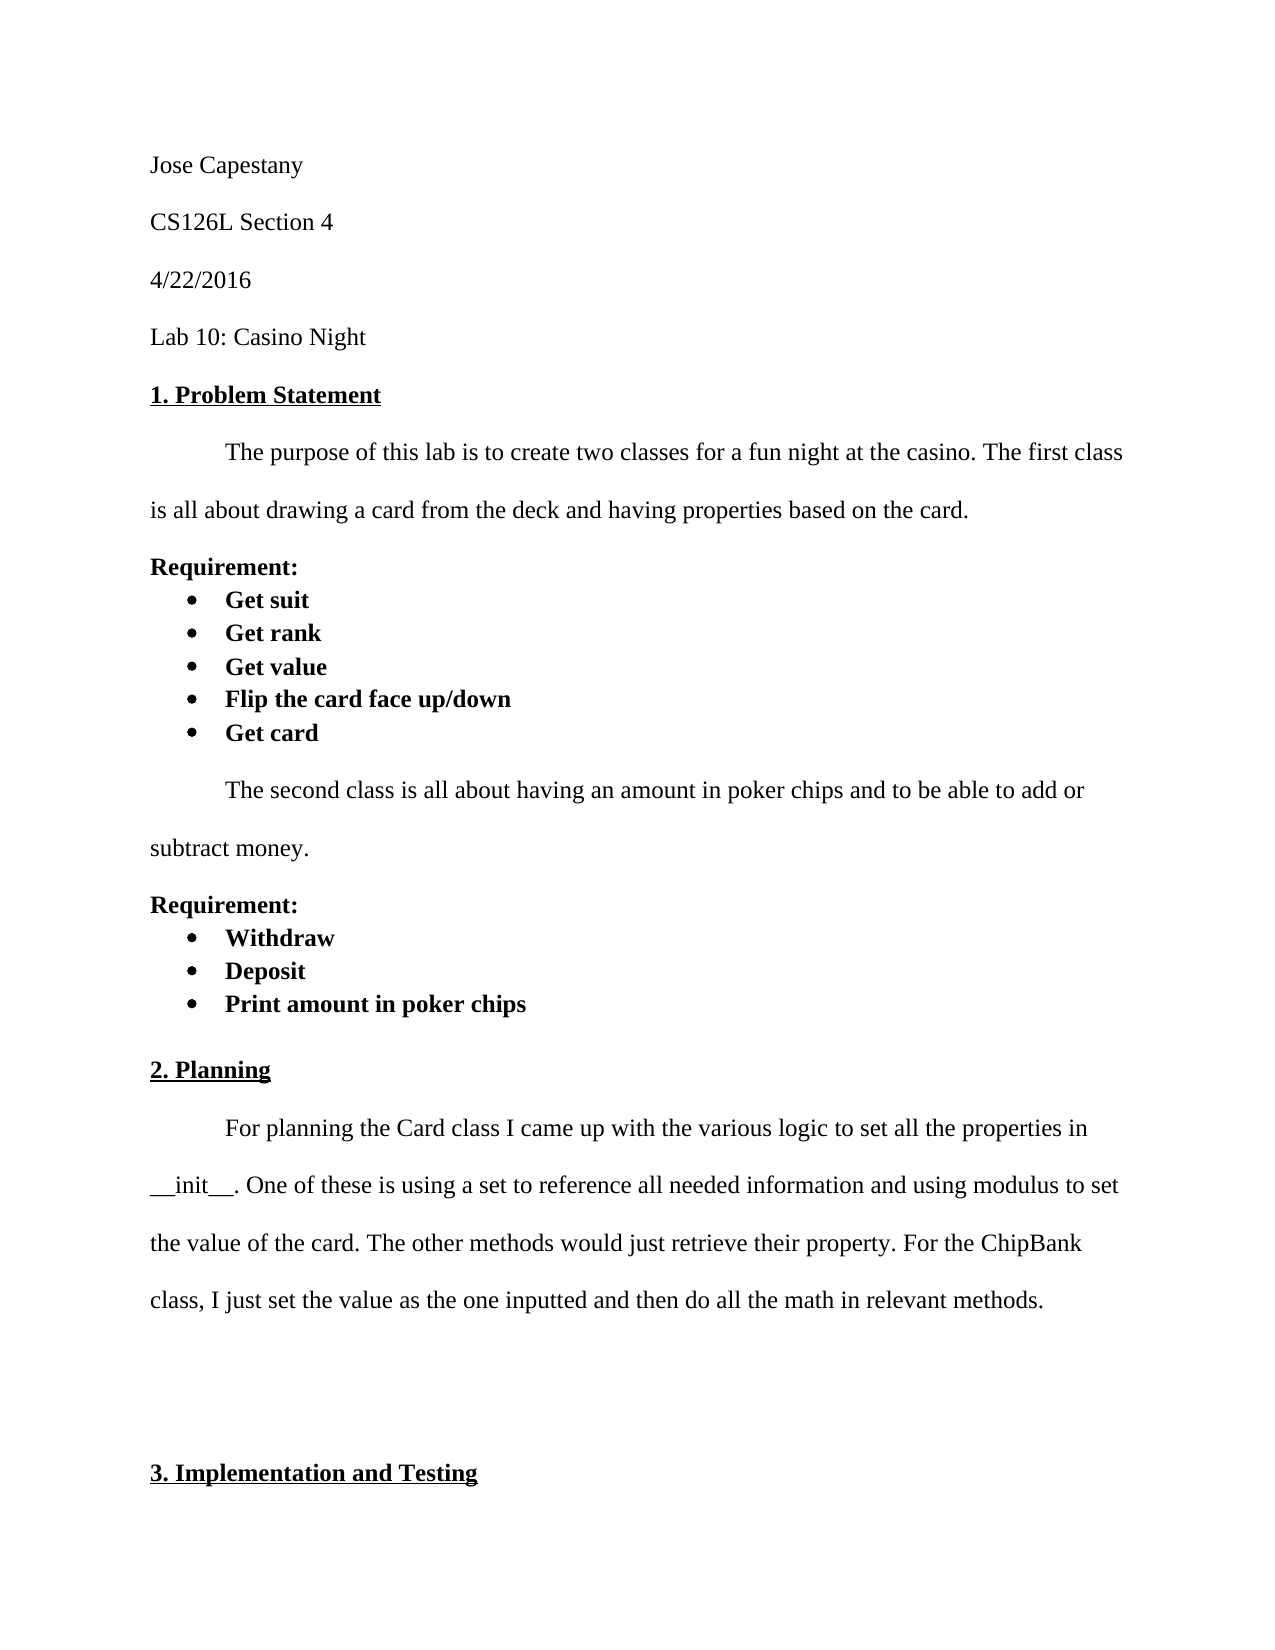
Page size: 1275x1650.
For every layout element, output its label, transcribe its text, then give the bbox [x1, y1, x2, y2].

list Get card [187, 718, 1125, 746]
list Withdraw [187, 923, 1125, 952]
text Requirement: [150, 552, 1125, 581]
text 2. Planning [150, 1055, 1125, 1084]
text Lab 10: Casino Night [150, 322, 1125, 351]
text Jose Capestany [150, 150, 1125, 179]
text 4/22/2016 [150, 265, 1125, 294]
text 1. Problem Statement [150, 380, 1125, 409]
text CS126L Section 4 [150, 207, 1125, 236]
list Print amount in poker chips [187, 989, 1125, 1018]
list Deposit [187, 956, 1125, 985]
list Flip the card face up/down [187, 684, 1125, 713]
text 3. Implementation and Testing [150, 1458, 1125, 1486]
list Get rank [187, 618, 1125, 647]
text Requirement: [150, 890, 1125, 919]
list Get value [187, 652, 1125, 680]
text For planning the Card class I came up with the various logic to set all the properties in __init__. One of these is using a set to reference all needed information and using modulus to set the value of the card. The other methods would just retrieve their property. For the ChipBank class, I just set the value as the one inputted and then do all the math in relevant methods. [150, 1113, 1125, 1314]
list Get suit [187, 586, 1125, 614]
text The purpose of this lab is to create two classes for a fun night at the casino. The first class is all about drawing a card from the deck and having properties based on the card. [150, 437, 1125, 524]
text The second class is all about having an amount in poker chips and to be able to add or subtract money. [150, 775, 1125, 861]
